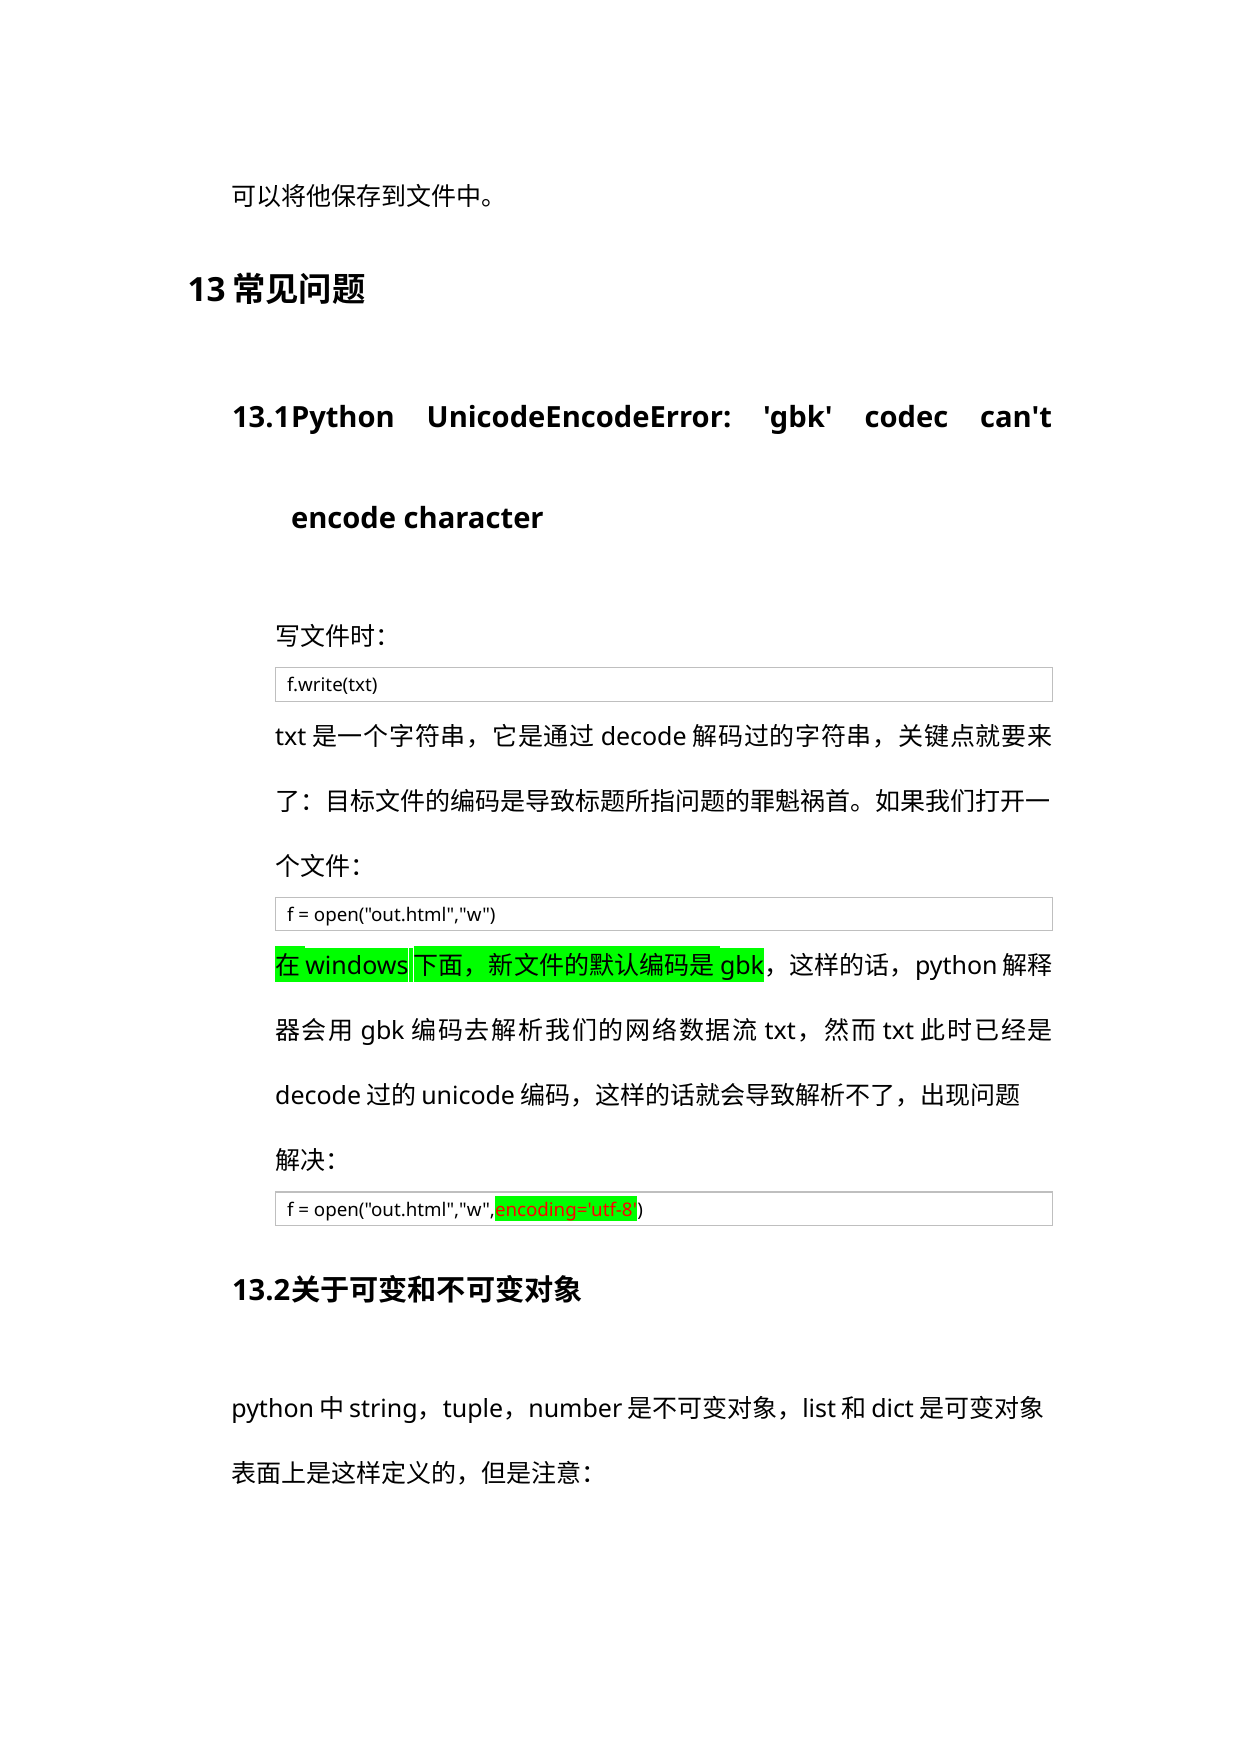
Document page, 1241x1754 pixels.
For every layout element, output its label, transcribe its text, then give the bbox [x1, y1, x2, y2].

table_header f = open("out.html","w",encoding='utf-8') [276, 1193, 1052, 1225]
table_header f = open("out.html","w") [276, 898, 1052, 930]
text 在windows下面，新文件的默认编码是gbk，这样的话，python解释器会用gbk编码去解析我们的网络数据流txt，然而txt此时已经是decode过的unicode编码，这样的话就会导致解析不了，出现问题 [275, 931, 1053, 1126]
text 表面上是这样定义的，但是注意： [231, 1439, 1053, 1504]
subtitle 常见问题 [187, 254, 1053, 319]
text txt是一个字符串，它是通过decode解码过的字符串，关键点就要来了：目标文件的编码是导致标题所指问题的罪魁祸首。如果我们打开一个文件： [275, 702, 1053, 897]
subtitle 关于可变和不可变对象 [232, 1255, 1053, 1320]
table_header f.write(txt) [276, 668, 1052, 701]
text 可以将他保存到文件中。 [231, 162, 1053, 227]
subtitle Python UnicodeEncodeError: 'gbk' codec can't encode character [232, 383, 1053, 550]
text python中string，tuple，number是不可变对象，list和dict是可变对象 [231, 1374, 1053, 1439]
text 解决： [275, 1126, 1053, 1191]
text 写文件时： [275, 602, 1053, 667]
